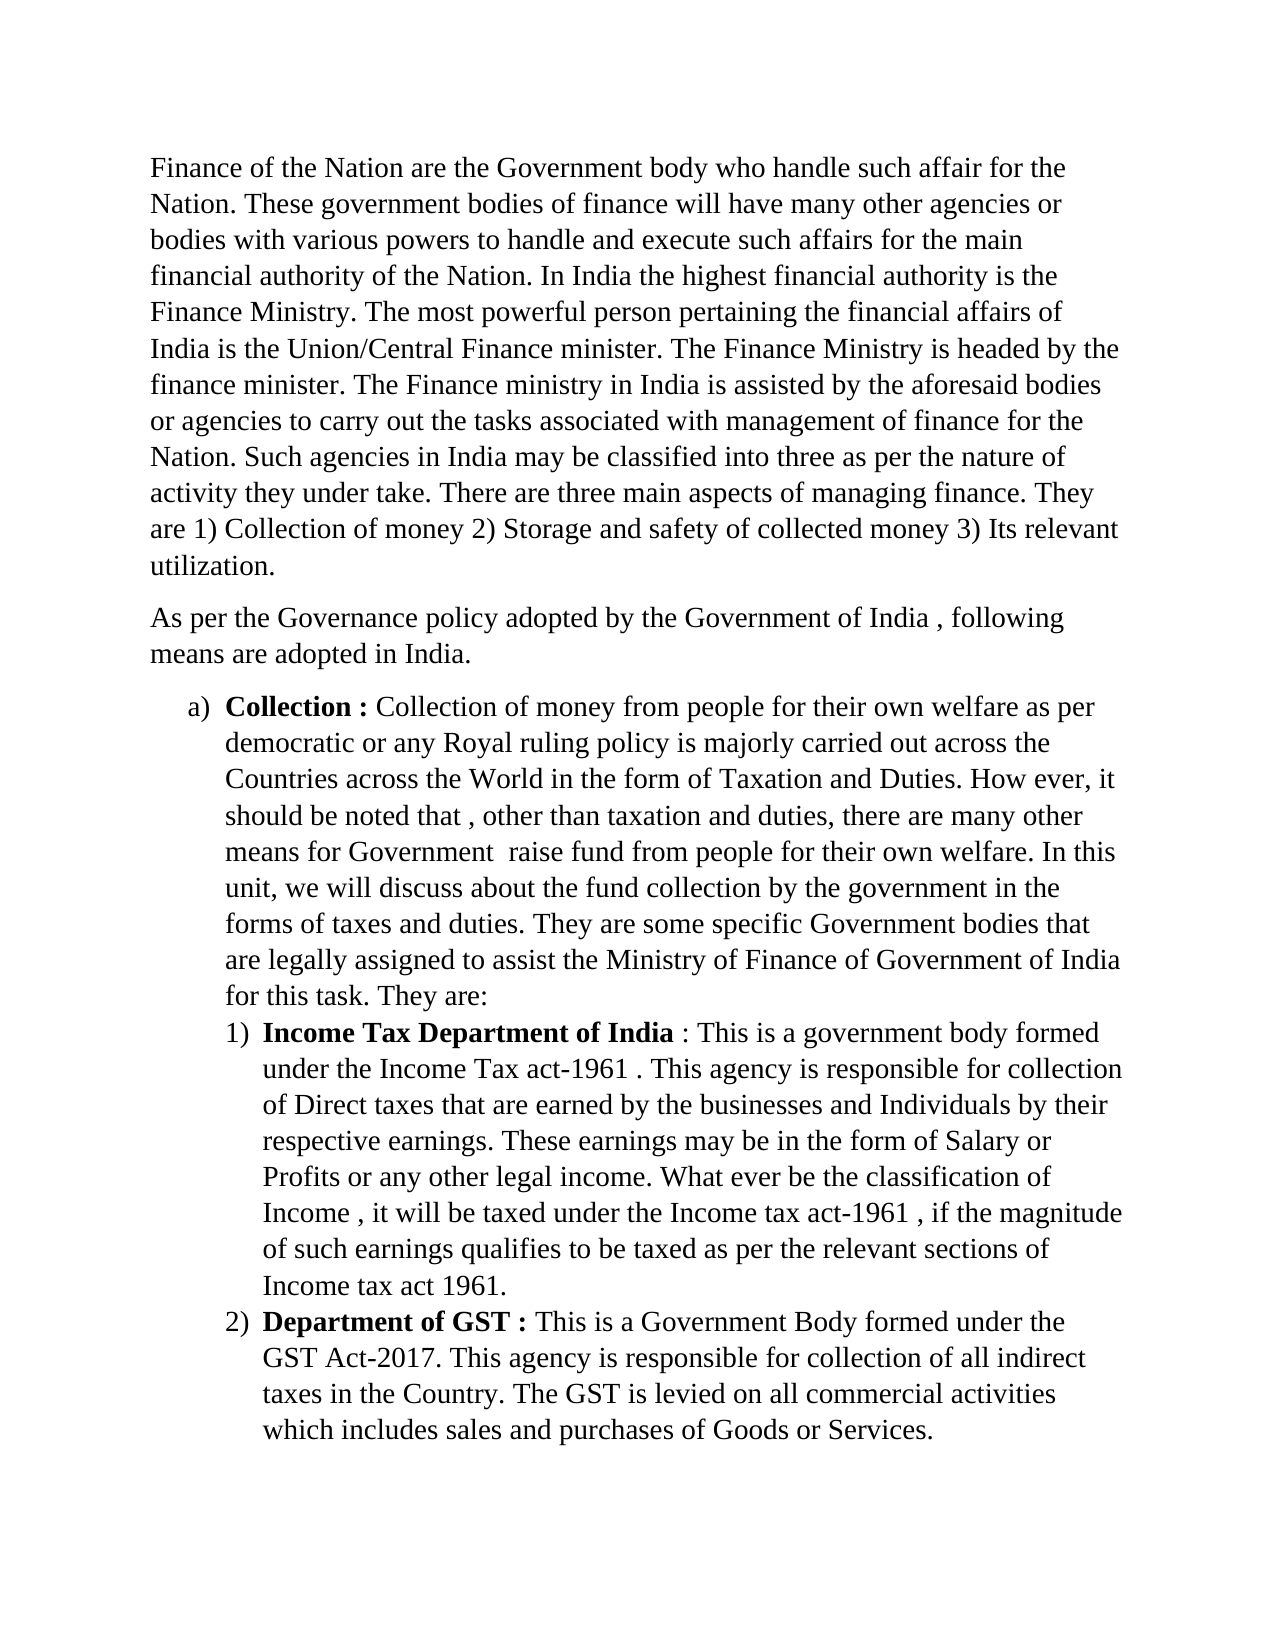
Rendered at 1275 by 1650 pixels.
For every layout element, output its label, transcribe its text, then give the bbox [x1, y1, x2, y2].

text As per the Governance policy adopted by the Government of India , following means are adopted in India. [150, 600, 1125, 670]
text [150, 150, 1125, 581]
list Income Tax Department of India : This is a government body formed under the Income Tax act-1961 . This agency is responsible for collection of Direct taxes that are earned by the businesses and Individuals by their respective earnings. These earnings may be in the form of Salary or Profits or any other legal income. What ever be the classification of Income , it will be taxed under the Income tax act-1961 , if the magnitude of such earnings qualifies to be taxed as per the relevant sections of Income tax act 1961. [225, 1015, 1125, 1301]
list Department of GST : This is a Government Body formed under the GST Act-2017. This agency is responsible for collection of all indirect taxes in the Country. The GST is levied on all commercial activities which includes sales and purchases of Goods or Services. [225, 1304, 1125, 1446]
list Collection : Collection of money from people for their own welfare as per democratic or any Royal ruling policy is majorly carried out across the Countries across the World in the form of Taxation and Duties. How ever, it should be noted that , other than taxation and duties, there are many other means for Government raise fund from people for their own welfare. In this unit, we will discuss about the fund collection by the government in the forms of taxes and duties. They are some specific Government bodies that are legally assigned to assist the Ministry of Finance of Government of India for this task. They are: [187, 689, 1125, 1012]
